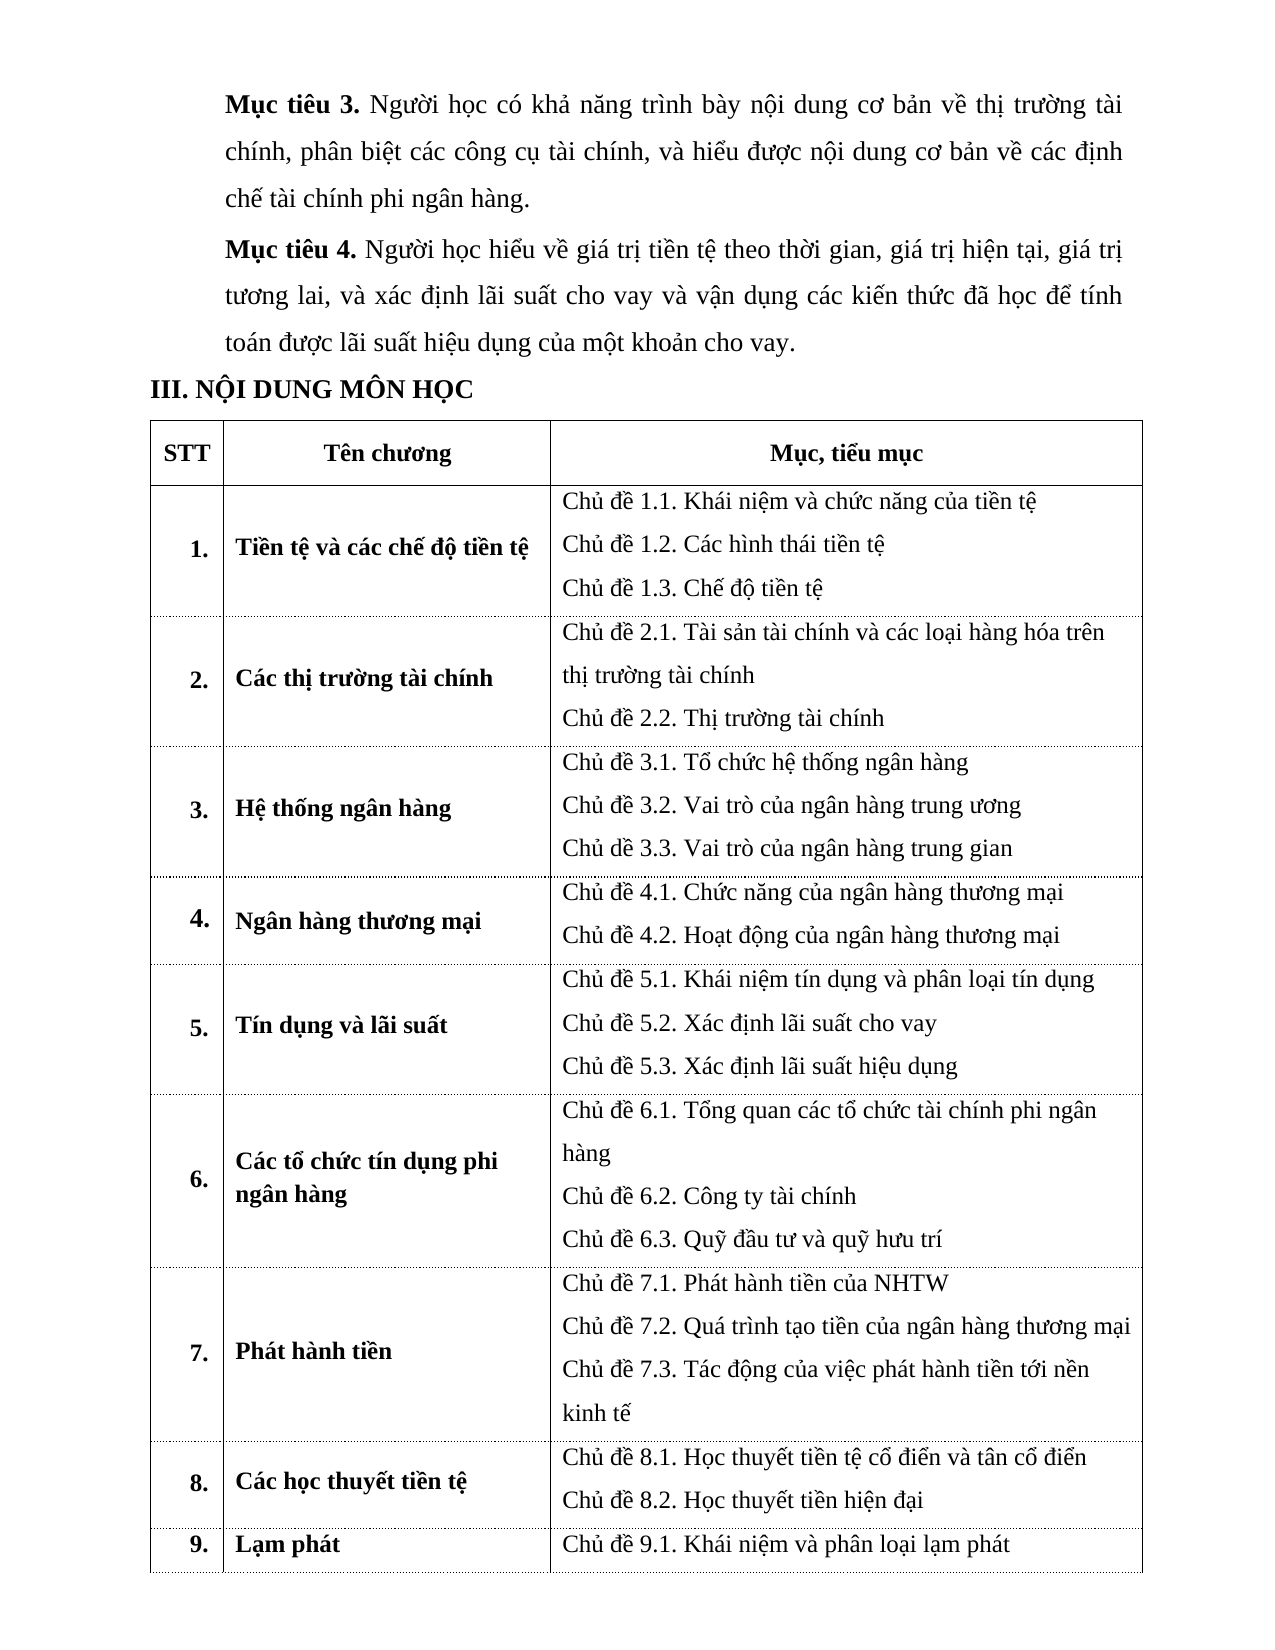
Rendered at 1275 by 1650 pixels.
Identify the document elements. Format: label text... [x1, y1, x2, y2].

table_cell [151, 964, 223, 1094]
table_cell Chủ đề 2.1. Tài sản tài chính và các loại hàng hóa trên thị trường tài chính Chủ đề 2.2. Thị trường tài chính [551, 616, 1142, 746]
table_cell [151, 486, 223, 616]
table_cell [151, 616, 223, 746]
table_header Tên chương [224, 421, 550, 485]
table_cell Tín dụng và lãi suất [224, 964, 550, 1094]
table_cell [151, 746, 223, 876]
table_header STT [151, 421, 223, 485]
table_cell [551, 1528, 1142, 1572]
table_cell Các thị trường tài chính [224, 616, 550, 746]
table_cell Chủ đề 3.1. Tổ chức hệ thống ngân hàng Chủ đề 3.2. Vai trò của ngân hàng trung ương Chủ dề 3.3. Vai trò của ngân hàng trung gian [551, 746, 1142, 876]
text Mục tiêu 4. Người học hiểu về giá trị tiền tệ theo thời gian, giá trị hiện tại, giá trị tương lai, và xác định lãi suất cho vay và vận dụng các kiến thức đã học để tính toán được lãi suất hiệu dụng của một khoản cho vay. [225, 233, 1125, 357]
table_cell Chủ đề 5.1. Khái niệm tín dụng và phân loại tín dụng Chủ đề 5.2. Xác định lãi suất cho vay Chủ đề 5.3. Xác định lãi suất hiệu dụng [551, 964, 1142, 1094]
table_cell Chủ đề 4.1. Chức năng của ngân hàng thương mại Chủ đề 4.2. Hoạt động của ngân hàng thương mại [551, 876, 1142, 963]
table_cell [151, 1094, 223, 1267]
table_cell Các học thuyết tiền tệ [224, 1441, 550, 1528]
table_cell Các tổ chức tín dụng phi ngân hàng [224, 1094, 550, 1267]
table_header Mục, tiểu mục [551, 421, 1142, 485]
table_cell Phát hành tiền [224, 1267, 550, 1441]
table_cell Lạm phát [224, 1528, 550, 1572]
table_cell Ngân hàng thương mại [224, 876, 550, 963]
text Mục tiêu 3. Người học có khả năng trình bày nội dung cơ bản về thị trường tài chính, phân biệt các công cụ tài chính, và hiểu được nội dung cơ bản về các định chế tài chính phi ngân hàng. [225, 89, 1125, 213]
table_cell [151, 1528, 223, 1572]
table_cell Chủ đề 1.1. Khái niệm và chức năng của tiền tệ Chủ đề 1.2. Các hình thái tiền tệ Chủ đề 1.3. Chế độ tiền tệ [551, 486, 1142, 616]
table_cell Tiền tệ và các chế độ tiền tệ [224, 486, 550, 616]
table_cell [151, 1267, 223, 1441]
table_cell â [151, 876, 223, 963]
table_cell Chủ đề 7.1. Phát hành tiền của NHTW Chủ đề 7.2. Quá trình tạo tiền của ngân hàng thương mại Chủ đề 7.3. Tác động của việc phát hành tiền tới nền kinh tế [551, 1267, 1142, 1441]
table_cell Chủ đề 8.1. Học thuyết tiền tệ cổ điển và tân cổ điển Chủ đề 8.2. Học thuyết tiền hiện đại [551, 1441, 1142, 1528]
table_cell Chủ đề 6.1. Tổng quan các tổ chức tài chính phi ngân hàng Chủ đề 6.2. Công ty tài chính Chủ đề 6.3. Quỹ đầu tư và quỹ hưu trí [551, 1094, 1142, 1267]
table_cell [151, 1441, 223, 1528]
text III. NỘI DUNG MÔN HỌC [150, 373, 1125, 404]
table_cell Hệ thống ngân hàng [224, 746, 550, 876]
